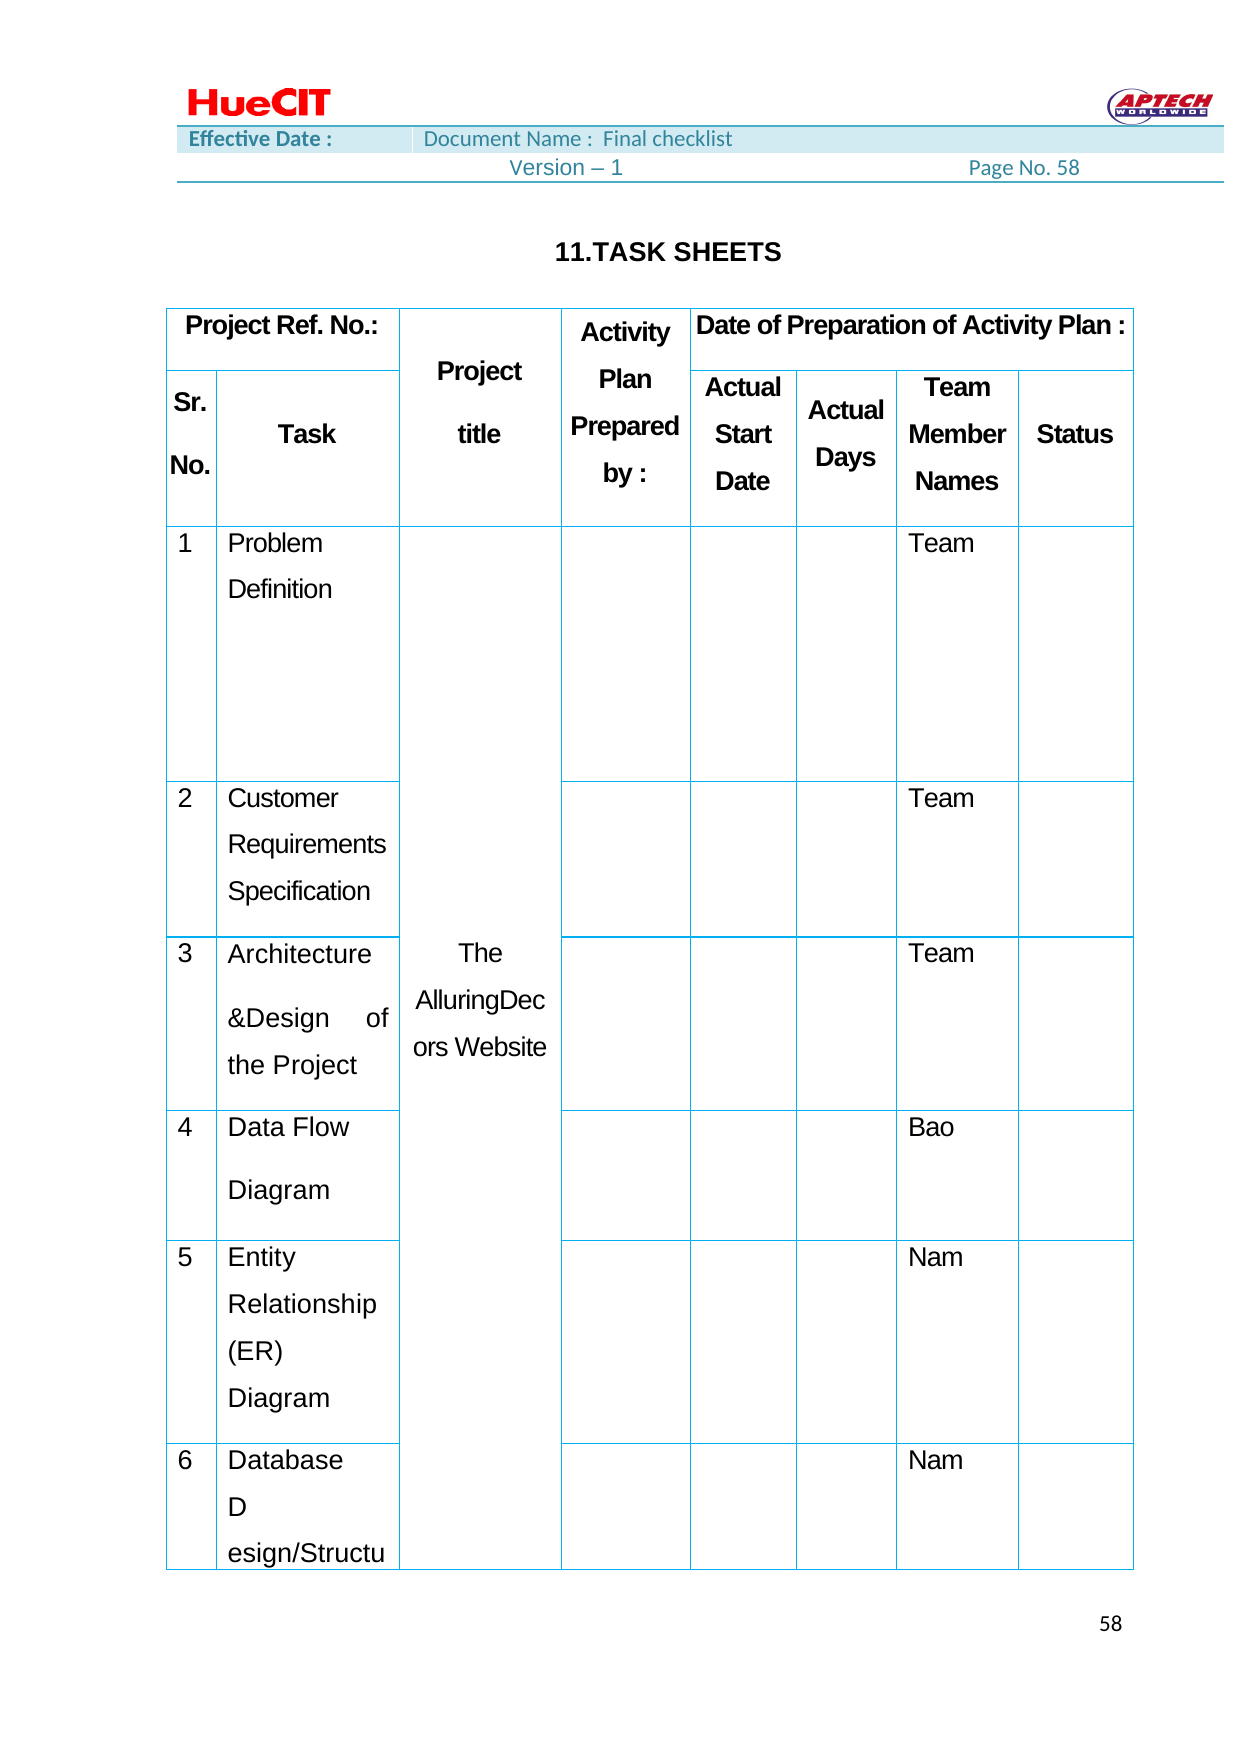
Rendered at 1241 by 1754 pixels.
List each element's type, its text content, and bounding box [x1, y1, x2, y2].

table_cell [691, 1444, 796, 1569]
picture [188, 88, 332, 118]
table_cell Data Flow Diagram [217, 1111, 399, 1240]
table_cell Team [897, 527, 1018, 781]
table_cell [1019, 1111, 1133, 1240]
table_cell Actual Days [797, 371, 896, 526]
table_cell [691, 1111, 796, 1240]
picture [1106, 88, 1214, 125]
table_cell [1019, 1444, 1133, 1569]
table_cell 6 [167, 1444, 216, 1569]
table_cell Customer Requirements Specification [217, 782, 399, 936]
table_cell Nam [897, 1444, 1018, 1569]
table_cell The AlluringDecors Website [400, 527, 561, 1569]
table_cell [562, 1241, 690, 1443]
table_cell Team Member Names [897, 371, 1018, 526]
table_cell [797, 1111, 896, 1240]
table_cell [797, 938, 896, 1110]
table_cell 2 [167, 782, 216, 936]
table_cell Problem Definition [217, 527, 399, 781]
table_cell [562, 782, 690, 936]
table_cell [1019, 1241, 1133, 1443]
table_cell [562, 1444, 690, 1569]
table_cell Team [897, 782, 1018, 936]
table_cell [797, 1241, 896, 1443]
table_cell [562, 1111, 690, 1240]
table_cell [691, 1241, 796, 1443]
table_cell [562, 938, 690, 1110]
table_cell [217, 1444, 399, 1569]
table_cell Nam [897, 1241, 1018, 1443]
table_cell Architecture &Design of the Project [217, 938, 399, 1110]
table_cell 3 [167, 938, 216, 1110]
table_cell [562, 527, 690, 781]
table_cell [691, 527, 796, 781]
table_cell [797, 1444, 896, 1569]
table_header Project Ref. No.: [167, 309, 399, 370]
table_cell 1 [167, 527, 216, 781]
table_cell Team [897, 938, 1018, 1110]
table_cell [691, 938, 796, 1110]
table_header Project title [400, 309, 561, 526]
table_cell [797, 782, 896, 936]
table_cell Actual Start Date [691, 371, 796, 526]
table_cell [1019, 782, 1133, 936]
table_cell Sr. No. [167, 371, 216, 526]
table_cell Status [1019, 371, 1133, 526]
subtitle TASK SHEETS [214, 236, 1122, 267]
table_cell 4 [167, 1111, 216, 1240]
table_cell 5 [167, 1241, 216, 1443]
table_cell Entity Relationship (ER) Diagram [217, 1241, 399, 1443]
table_header Date of Preparation of Activity Plan : [691, 309, 1133, 370]
table_cell [797, 527, 896, 781]
table_cell [691, 782, 796, 936]
table_header Activity Plan Prepared by : [562, 309, 690, 526]
table_cell Task [217, 371, 399, 526]
table_cell [1019, 938, 1133, 1110]
table_cell [1019, 527, 1133, 781]
table_cell Bao [897, 1111, 1018, 1240]
